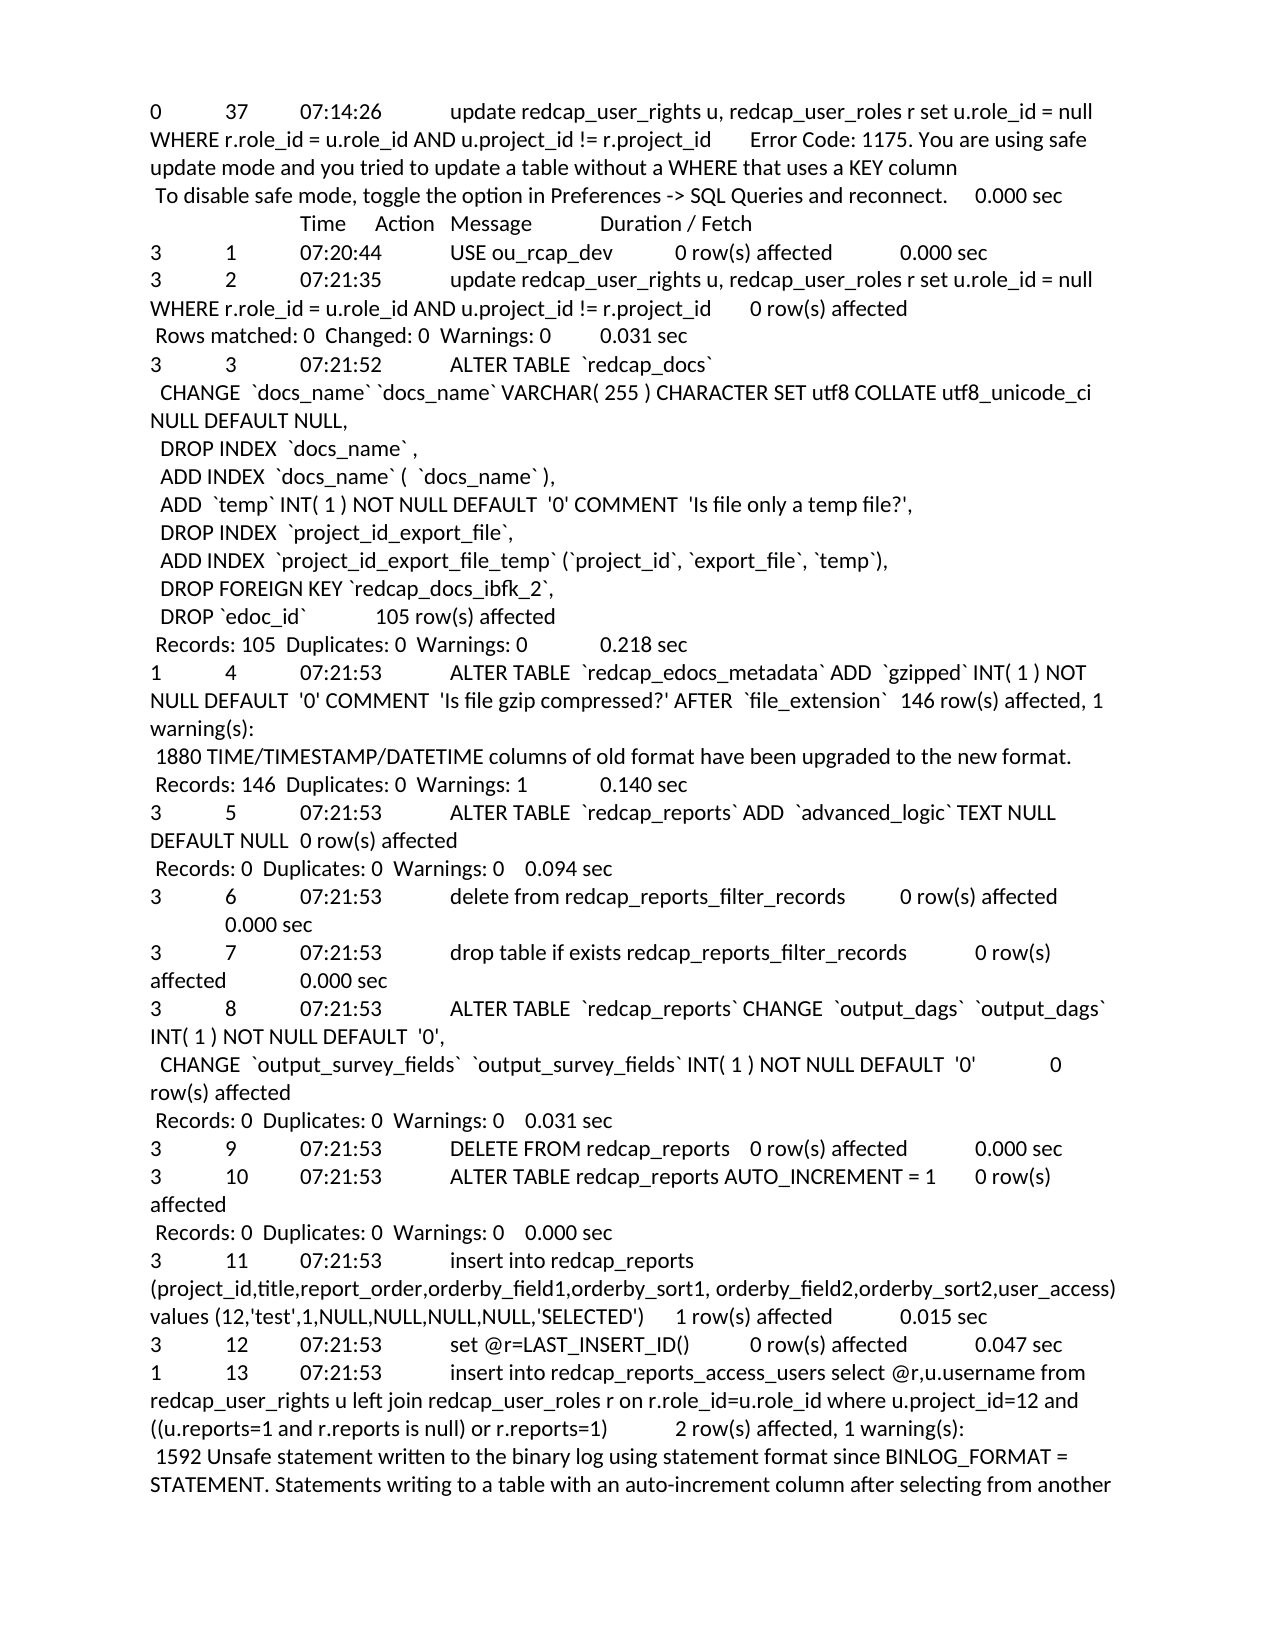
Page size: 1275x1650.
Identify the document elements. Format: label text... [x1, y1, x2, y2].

text 3 1 07:20:44 USE ou_rcap_dev 0 row(s) affected 0.000 sec [150, 238, 1125, 266]
text 1880 TIME/TIMESTAMP/DATETIME columns of old format have been upgraded to the new format. [150, 742, 1125, 770]
text Records: 146 Duplicates: 0 Warnings: 1 0.140 sec [150, 770, 1125, 798]
text Records: 0 Duplicates: 0 Warnings: 0 0.000 sec [150, 1218, 1125, 1246]
text 3 9 07:21:53 DELETE FROM redcap_reports 0 row(s) affected 0.000 sec [150, 1134, 1125, 1162]
text 3 11 07:21:53 insert into redcap_reports (project_id,title,report_order,orderby_field1,orderby_sort1, orderby_field2,orderby_sort2,user_access) values (12,'test',1,NULL,NULL,NULL,NULL,'SELECTED') 1 row(s) affected 0.015 sec [150, 1246, 1125, 1330]
text 3 6 07:21:53 delete from redcap_reports_filter_records 0 row(s) affected 0.000 sec [150, 882, 1125, 938]
text 3 8 07:21:53 ALTER TABLE `redcap_reports` CHANGE `output_dags` `output_dags` INT( 1 ) NOT NULL DEFAULT '0', [150, 994, 1125, 1050]
text To disable safe mode, toggle the option in Preferences -> SQL Queries and reconnect. 0.000 sec [150, 182, 1125, 209]
text Records: 105 Duplicates: 0 Warnings: 0 0.218 sec [150, 630, 1125, 658]
text 3 5 07:21:53 ALTER TABLE `redcap_reports` ADD `advanced_logic` TEXT NULL DEFAULT NULL 0 row(s) affected [150, 798, 1125, 854]
text DROP FOREIGN KEY `redcap_docs_ibfk_2`, [150, 574, 1125, 602]
text Rows matched: 0 Changed: 0 Warnings: 0 0.031 sec [150, 322, 1125, 350]
text DROP INDEX `docs_name` , [150, 434, 1125, 462]
text 3 2 07:21:35 update redcap_user_rights u, redcap_user_roles r set u.role_id = null WHERE r.role_id = u.role_id AND u.project_id != r.project_id 0 row(s) affected [150, 266, 1125, 322]
text Records: 0 Duplicates: 0 Warnings: 0 0.094 sec [150, 854, 1125, 882]
text DROP `edoc_id` 105 row(s) affected [150, 602, 1125, 630]
text ADD `temp` INT( 1 ) NOT NULL DEFAULT '0' COMMENT 'Is file only a temp file?', [150, 490, 1125, 518]
text CHANGE `output_survey_fields` `output_survey_fields` INT( 1 ) NOT NULL DEFAULT '0' 0 row(s) affected [150, 1050, 1125, 1106]
text 1 13 07:21:53 insert into redcap_reports_access_users select @r,u.username from redcap_user_rights u left join redcap_user_roles r on r.role_id=u.role_id where u.project_id=12 and ((u.reports=1 and r.reports is null) or r.reports=1) 2 row(s) affected, 1 warning(s): [150, 1358, 1125, 1442]
text ADD INDEX `project_id_export_file_temp` (`project_id`, `export_file`, `temp`), [150, 546, 1125, 574]
text CHANGE `docs_name` `docs_name` VARCHAR( 255 ) CHARACTER SET utf8 COLLATE utf8_unicode_ci NULL DEFAULT NULL, [150, 378, 1125, 434]
text 3 10 07:21:53 ALTER TABLE redcap_reports AUTO_INCREMENT = 1 0 row(s) affected [150, 1162, 1125, 1218]
text DROP INDEX `project_id_export_file`, [150, 518, 1125, 546]
text 3 3 07:21:52 ALTER TABLE `redcap_docs` [150, 350, 1125, 378]
text 0 37 07:14:26 update redcap_user_rights u, redcap_user_roles r set u.role_id = null WHERE r.role_id = u.role_id AND u.project_id != r.project_id Error Code: 1175. You are using safe update mode and you tried to update a table without a WHERE that uses a KEY column [150, 97, 1125, 182]
text Time Action Message Duration / Fetch [150, 209, 1125, 238]
text Records: 0 Duplicates: 0 Warnings: 0 0.031 sec [150, 1106, 1125, 1134]
text 3 7 07:21:53 drop table if exists redcap_reports_filter_records 0 row(s) affected 0.000 sec [150, 938, 1125, 994]
text 1 4 07:21:53 ALTER TABLE `redcap_edocs_metadata` ADD `gzipped` INT( 1 ) NOT NULL DEFAULT '0' COMMENT 'Is file gzip compressed?' AFTER `file_extension` 146 row(s) affected, 1 warning(s): [150, 658, 1125, 742]
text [150, 1442, 1125, 1498]
text ADD INDEX `docs_name` ( `docs_name` ), [150, 462, 1125, 490]
text 3 12 07:21:53 set @r=LAST_INSERT_ID() 0 row(s) affected 0.047 sec [150, 1330, 1125, 1358]
